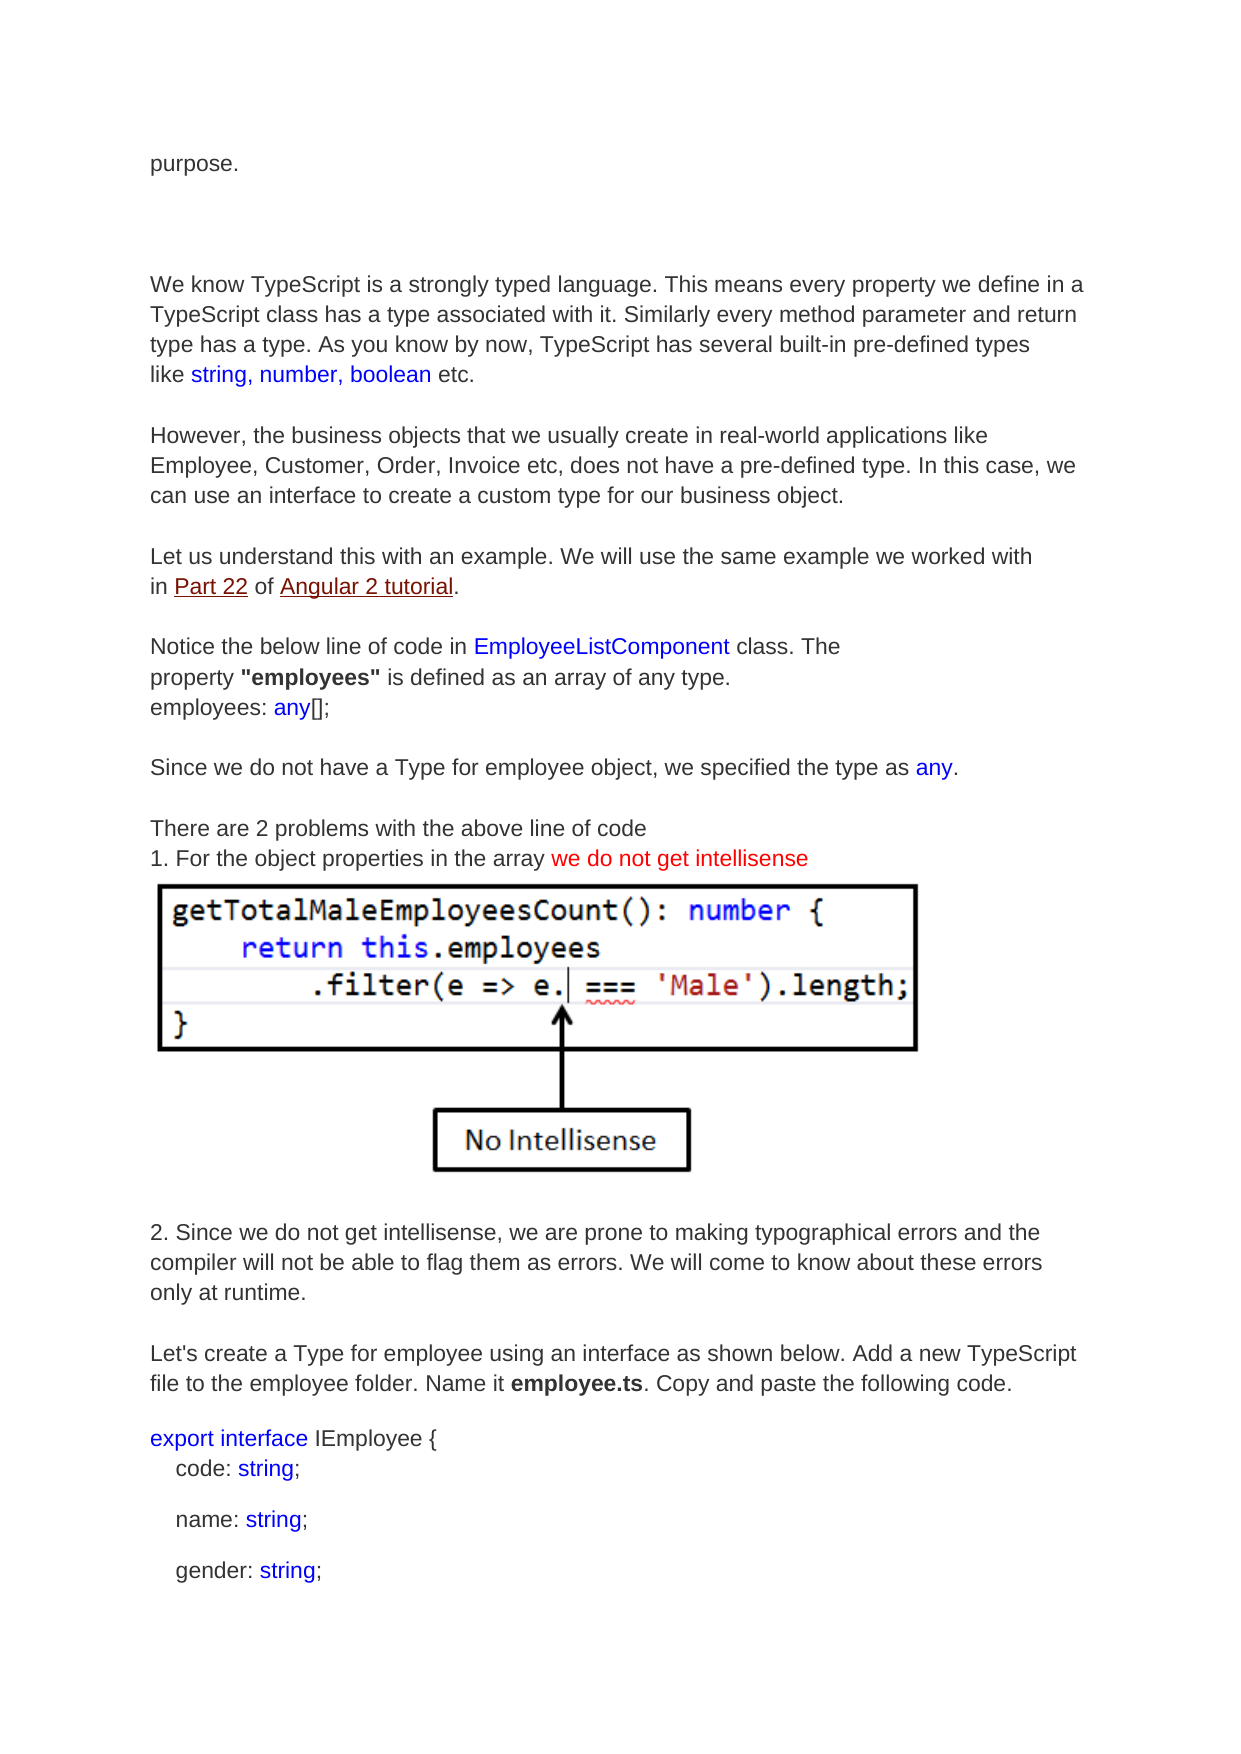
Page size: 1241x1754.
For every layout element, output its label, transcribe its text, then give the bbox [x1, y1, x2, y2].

picture [150, 875, 926, 1180]
text code: string; [150, 1455, 1090, 1482]
text name: string; [150, 1506, 1090, 1533]
text gender: string; [150, 1557, 1090, 1584]
text export interface IEmployee { [150, 1425, 1090, 1452]
